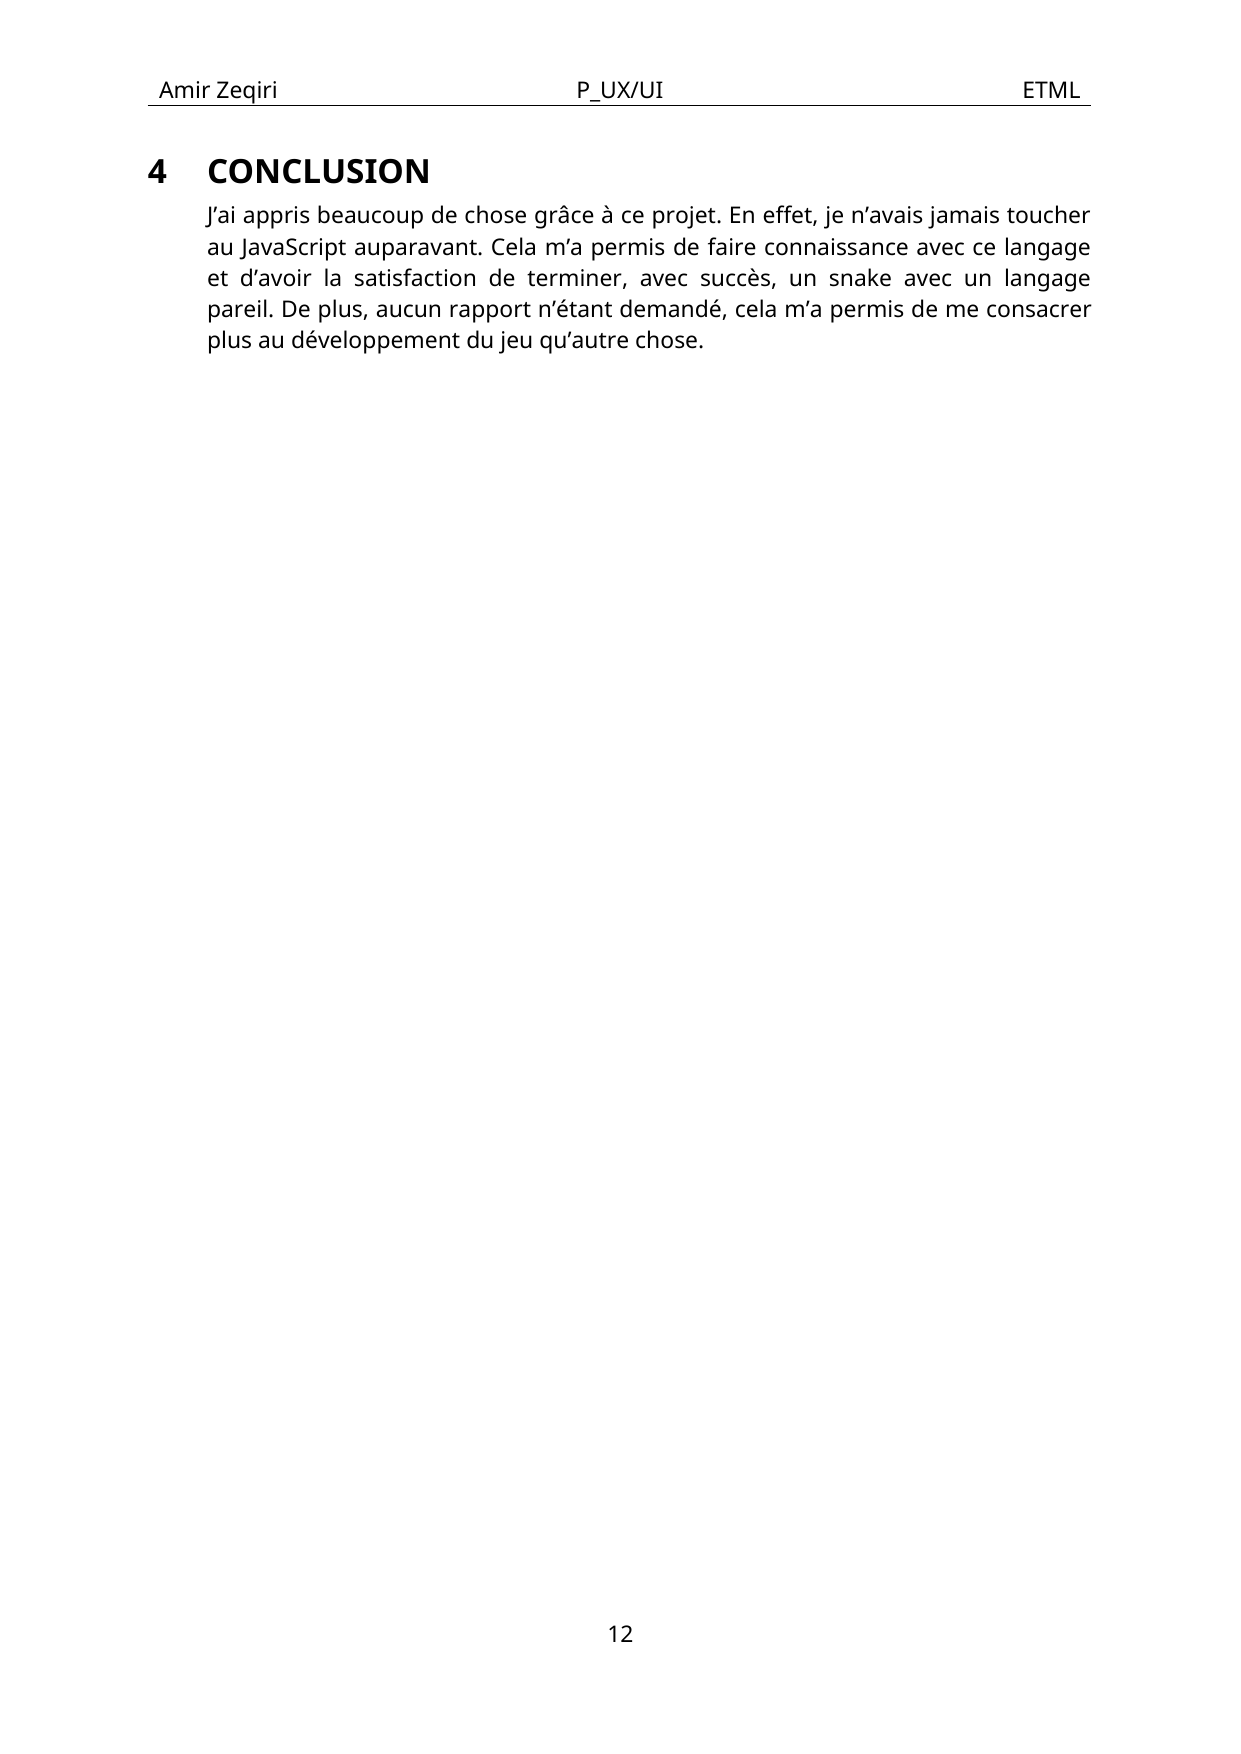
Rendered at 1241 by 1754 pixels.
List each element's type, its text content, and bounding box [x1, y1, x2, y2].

subtitle Conclusion [148, 148, 1092, 193]
text J’ai appris beaucoup de chose grâce à ce projet. En effet, je n’avais jamais toucher au JavaScript auparavant. Cela m’a permis de faire connaissance avec ce langage et d’avoir la satisfaction de terminer, avec succès, un snake avec un langage pareil. De plus, aucun rapport n’étant demandé, cela m’a permis de me consacrer plus au développement du jeu qu’autre chose. [207, 199, 1092, 356]
